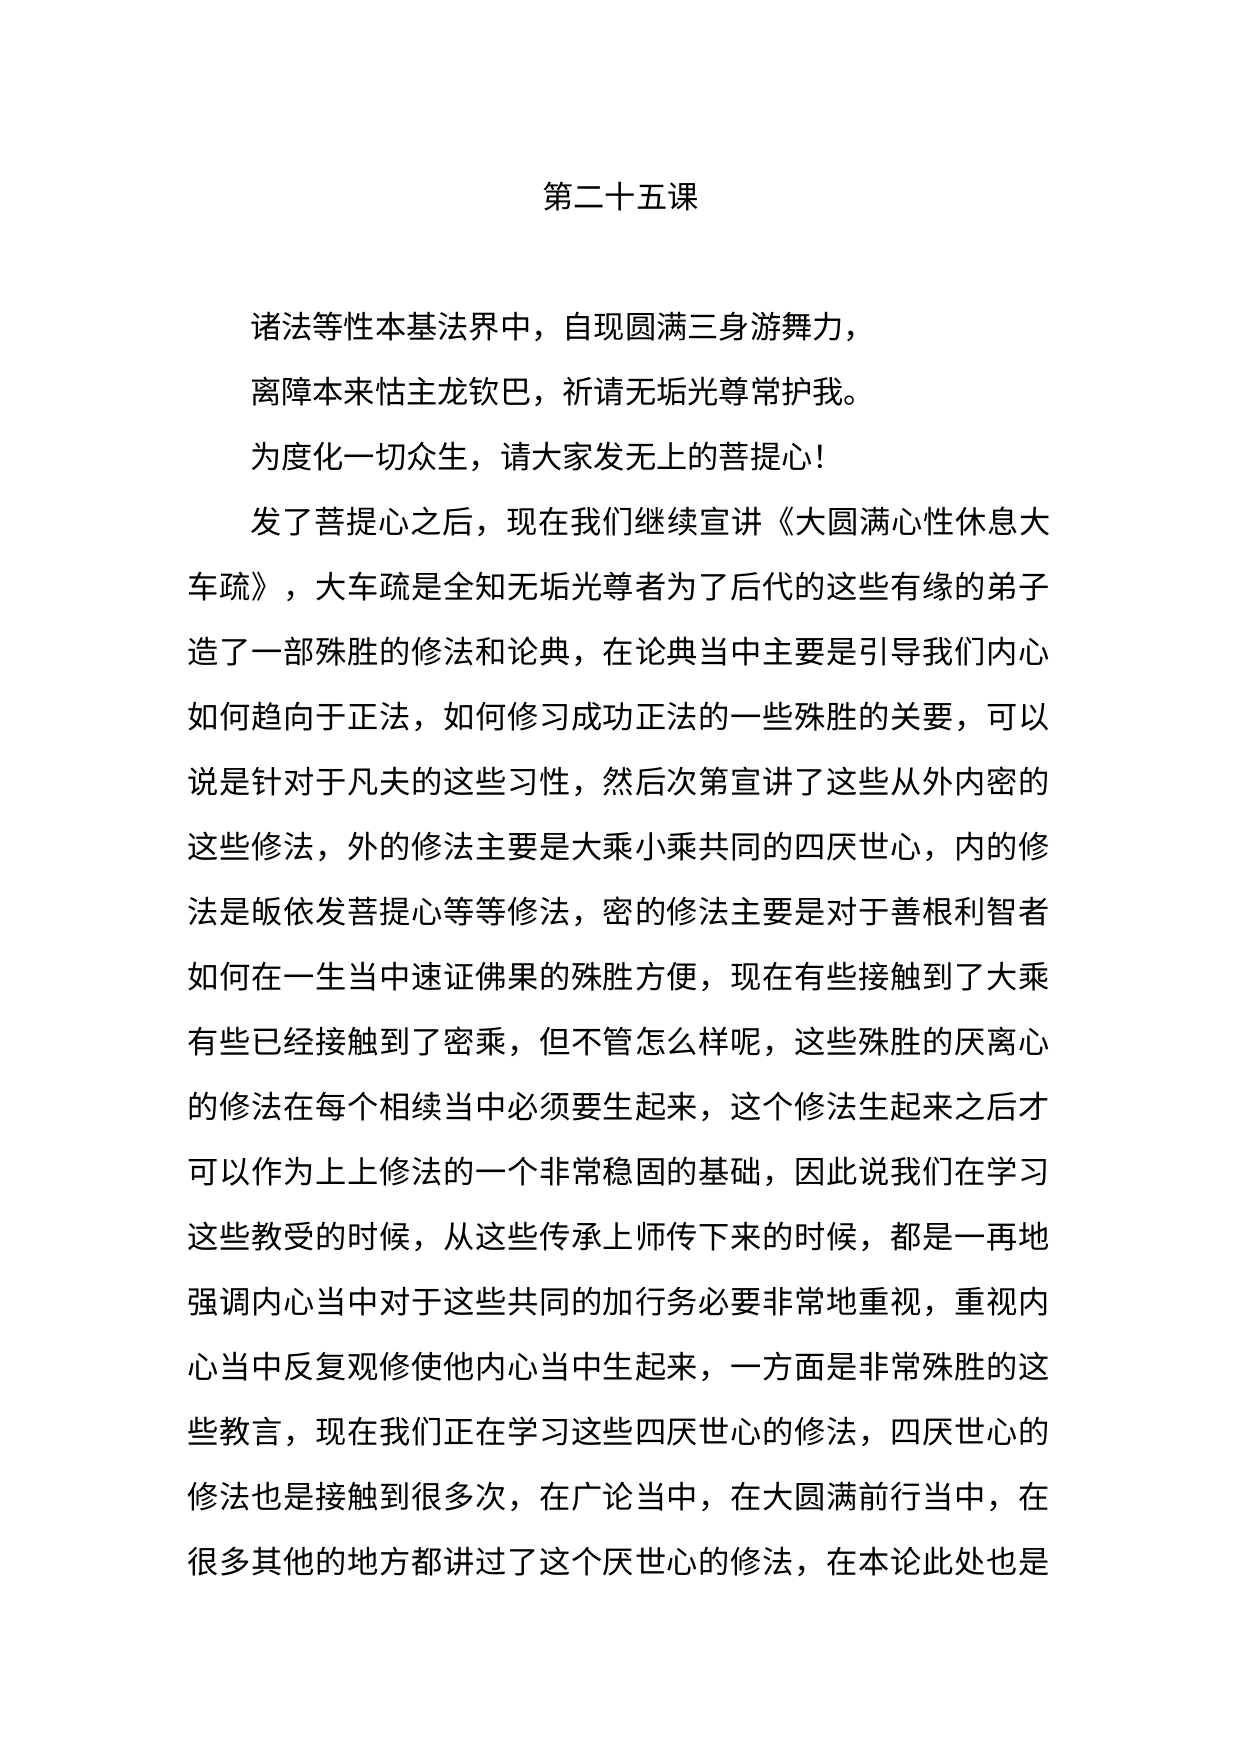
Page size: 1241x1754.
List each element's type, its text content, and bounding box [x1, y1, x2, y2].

text 第二十五课 [187, 162, 1053, 227]
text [187, 487, 1053, 1592]
text 诸法等性本基法界中，自现圆满三身游舞力， [187, 292, 1053, 357]
text 离障本来怙主龙钦巴，祈请无垢光尊常护我。 [187, 357, 1053, 422]
text 为度化一切众生，请大家发无上的菩提心！ [187, 422, 1053, 487]
